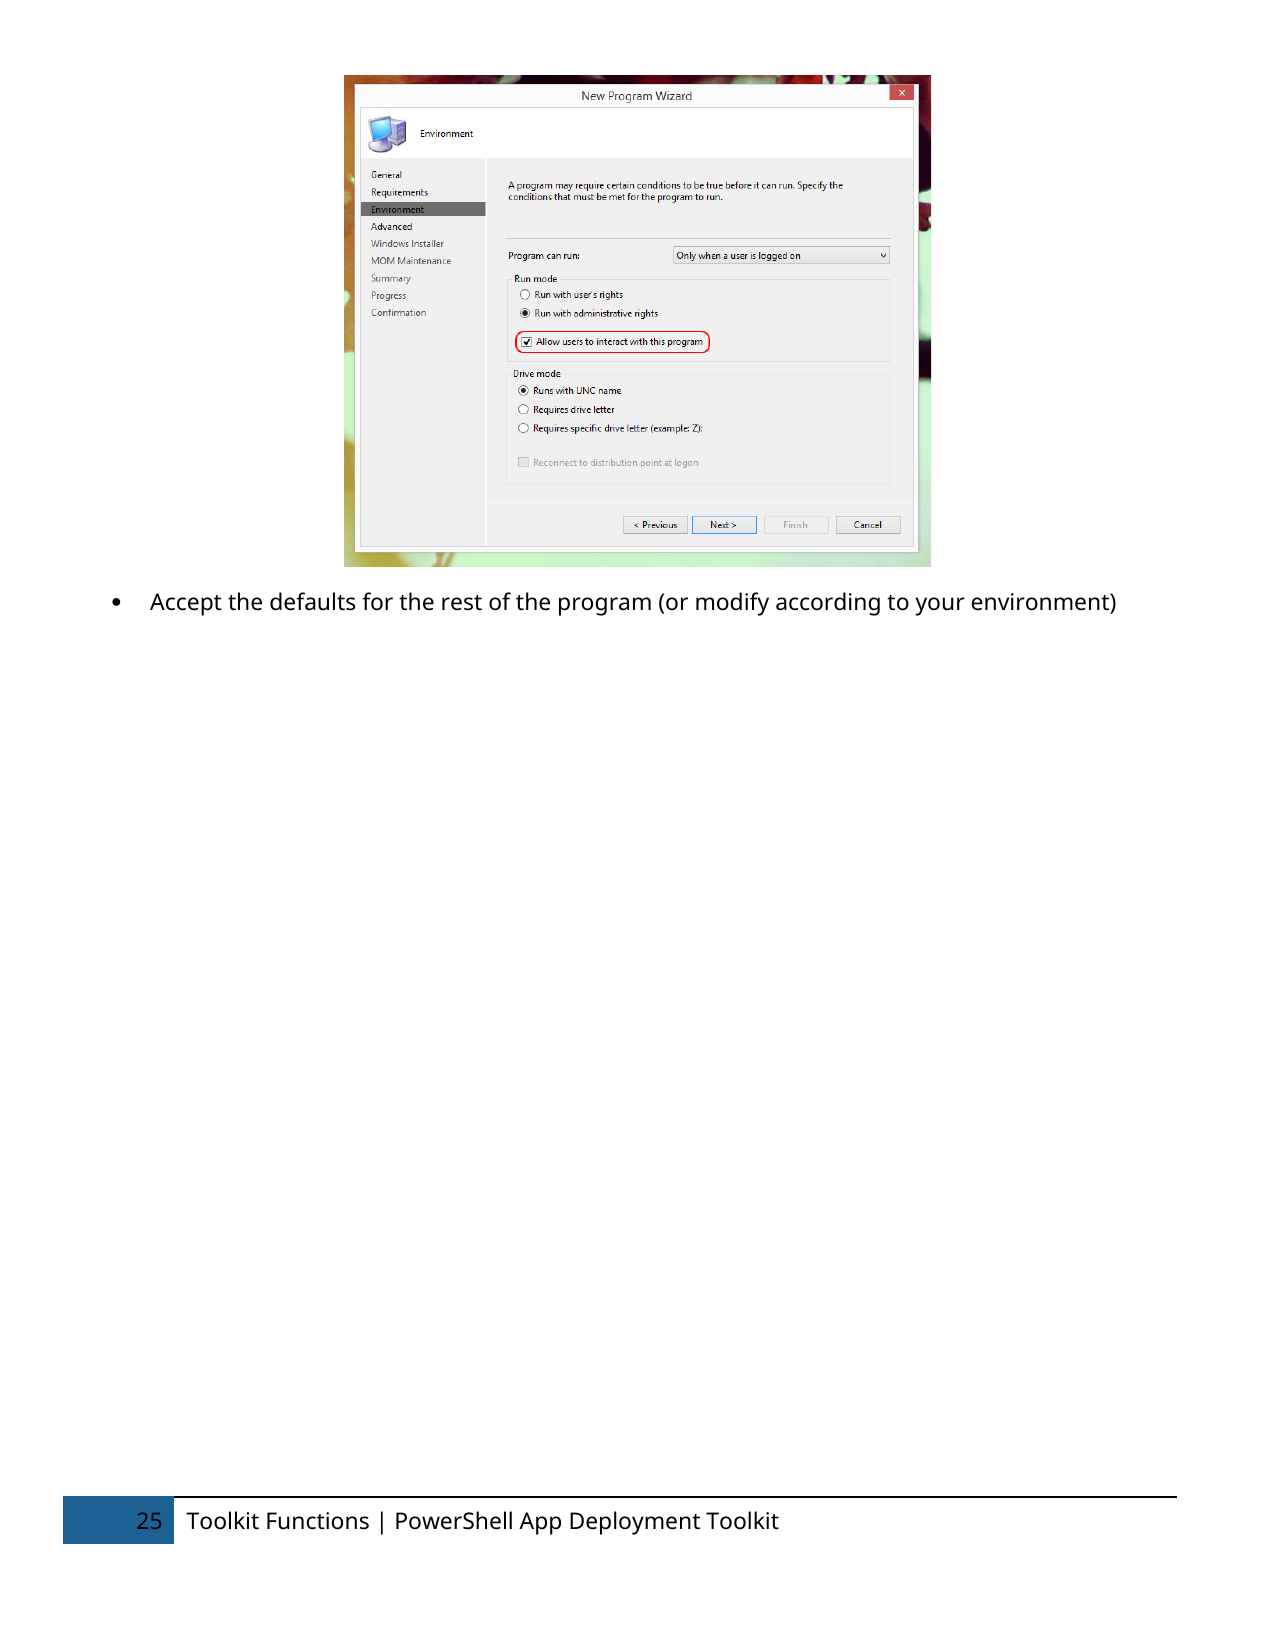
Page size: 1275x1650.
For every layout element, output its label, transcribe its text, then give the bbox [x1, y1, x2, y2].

list Accept the defaults for the rest of the program (or modify according to your environment) [112, 586, 1200, 617]
picture [344, 75, 932, 567]
